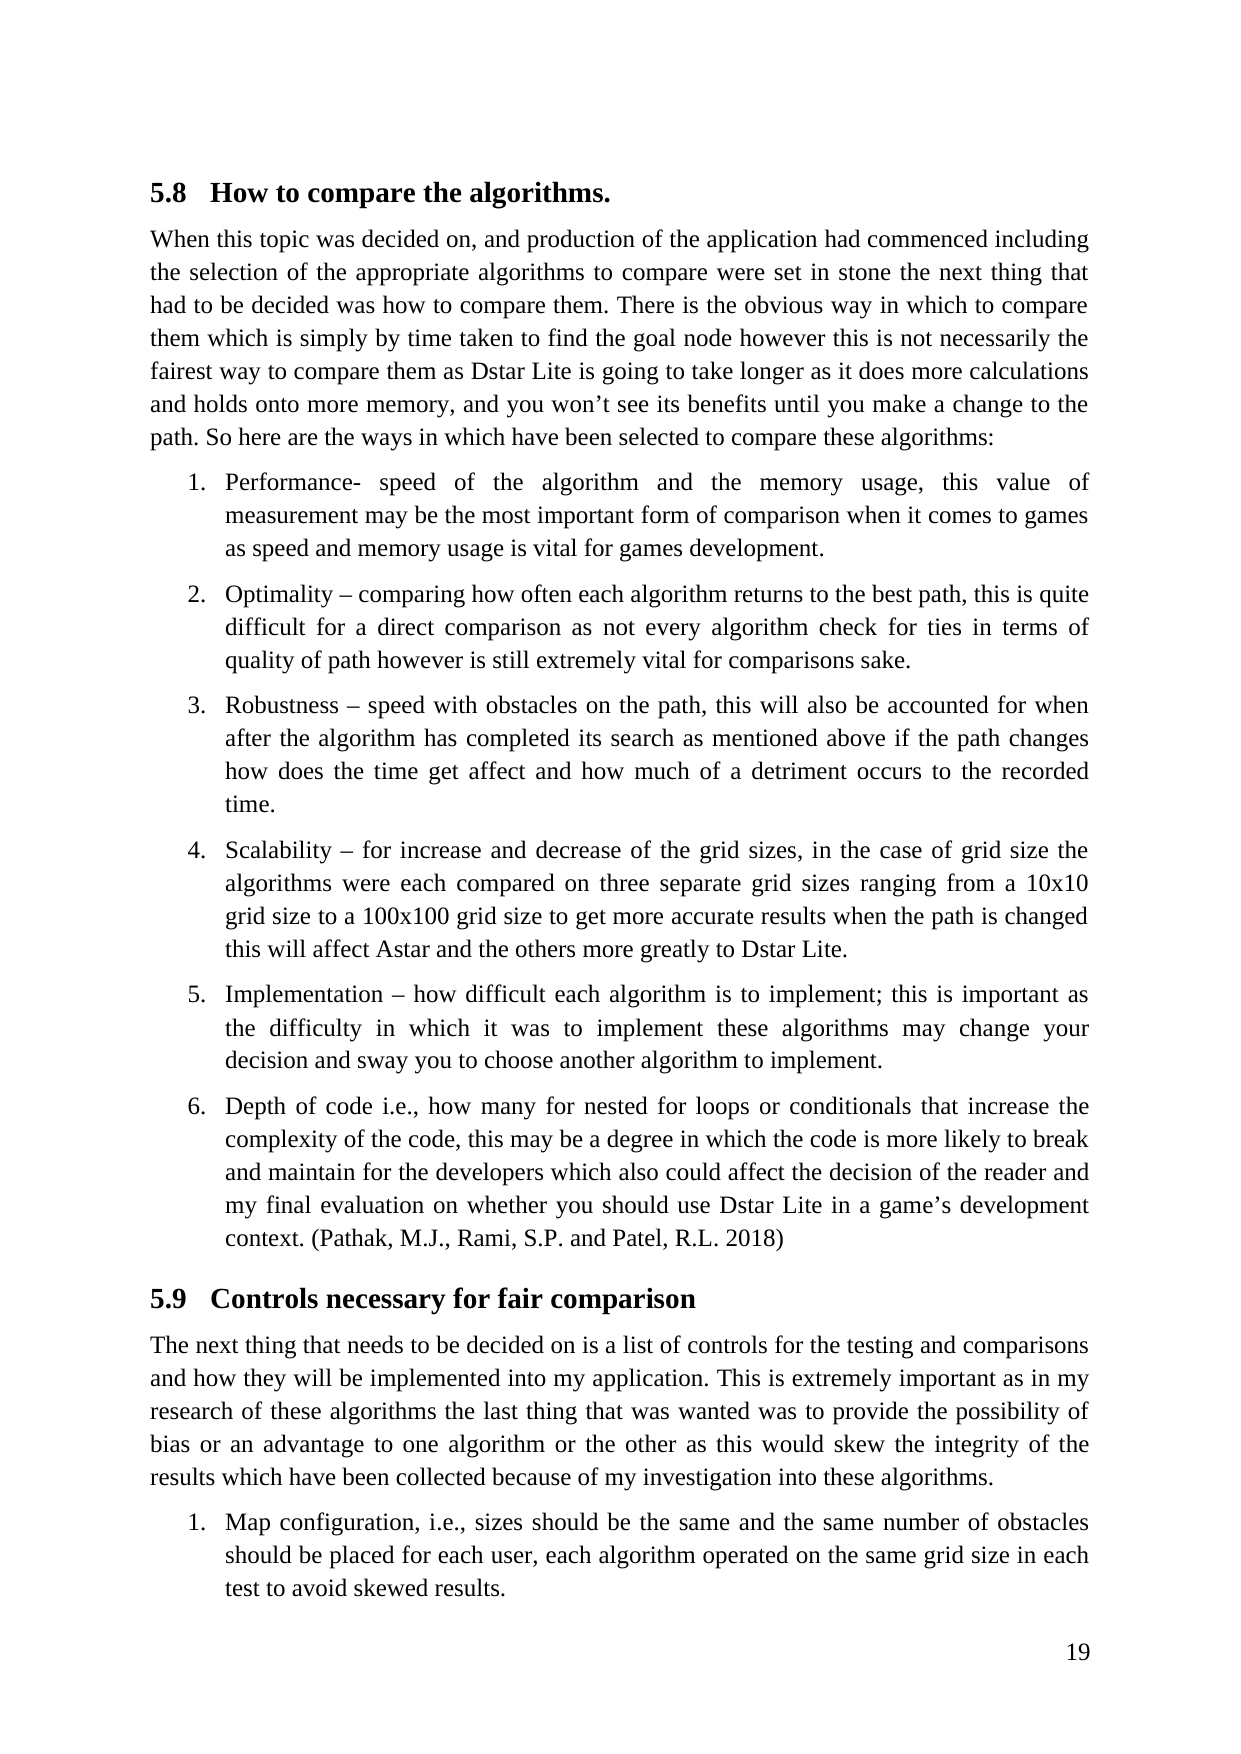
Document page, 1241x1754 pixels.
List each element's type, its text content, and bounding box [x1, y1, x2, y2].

list Implementation – how difficult each algorithm is to implement; this is important as the difficulty in which it was to implement these algorithms may change your decision and sway you to choose another algorithm to implement. [187, 979, 1090, 1074]
subtitle Controls necessary for fair comparison [150, 1281, 1090, 1315]
list Map configuration, i.e., sizes should be the same and the same number of obstacles should be placed for each user, each algorithm operated on the same grid size in each test to avoid skewed results. [187, 1507, 1090, 1602]
list Robustness – speed with obstacles on the path, this will also be accounted for when after the algorithm has completed its search as mentioned above if the path changes how does the time get affect and how much of a detriment occurs to the recorded time. [187, 690, 1090, 818]
text When this topic was decided on, and production of the application had commenced including the selection of the appropriate algorithms to compare were set in stone the next thing that had to be decided was how to compare them. There is the obvious way in which to compare them which is simply by time taken to find the goal node however this is not necessarily the fairest way to compare them as Dstar Lite is going to take longer as it does more calculations and holds onto more memory, and you won’t see its benefits until you make a change to the path. So here are the ways in which have been selected to compare these algorithms: [150, 224, 1090, 451]
text The next thing that needs to be decided on is a list of controls for the testing and comparisons and how they will be implemented into my application. This is extremely important as in my research of these algorithms the last thing that was wanted was to provide the possibility of bias or an advantage to one algorithm or the other as this would skew the integrity of the results which have been collected because of my investigation into these algorithms. [150, 1330, 1090, 1491]
list Scalability – for increase and decrease of the grid sizes, in the case of grid size the algorithms were each compared on three separate grid sizes ranging from a 10x10 grid size to a 100x100 grid size to get more accurate results when the path is changed this will affect Astar and the others more greatly to Dstar Lite. [187, 835, 1090, 963]
list Performance- speed of the algorithm and the memory usage, this value of measurement may be the most important form of comparison when it comes to games as speed and memory usage is vital for games development. [187, 467, 1090, 562]
list Optimality – comparing how often each algorithm returns to the best path, this is quite difficult for a direct comparison as not every algorithm check for ties in terms of quality of path however is still extremely vital for comparisons sake. [187, 579, 1090, 674]
subtitle How to compare the algorithms. [150, 175, 1090, 208]
list Depth of code i.e., how many for nested for loops or conditionals that increase the complexity of the code, this may be a degree in which the code is more likely to break and maintain for the developers which also could affect the decision of the reader and my final evaluation on whether you should use Dstar Lite in a game’s development context. (Pathak, M.J., Rami, S.P. and Patel, R.L. 2018) [187, 1091, 1090, 1252]
